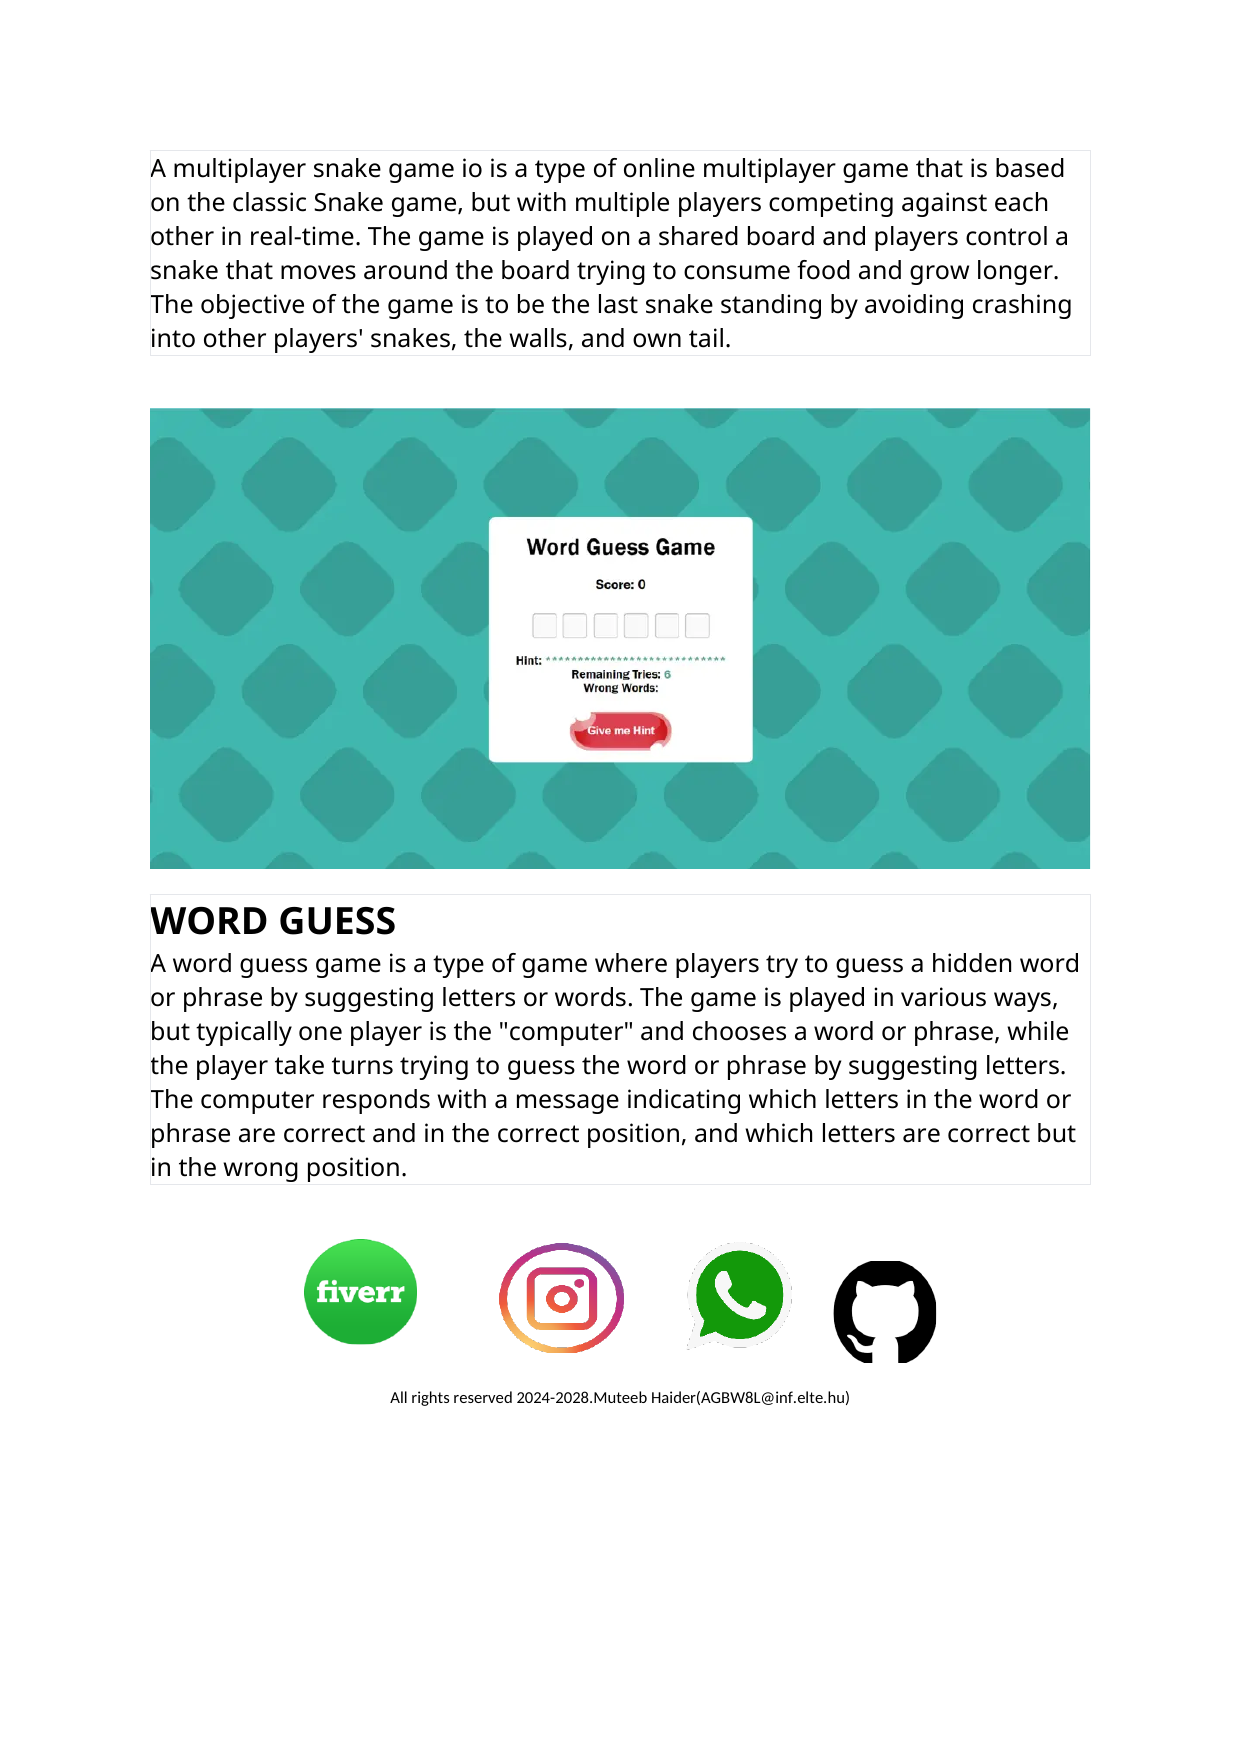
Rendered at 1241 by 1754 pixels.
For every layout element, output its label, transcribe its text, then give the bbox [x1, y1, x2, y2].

picture [833, 1261, 937, 1363]
picture [499, 1243, 624, 1354]
picture [150, 408, 1091, 869]
picture [304, 1239, 417, 1344]
text All rights reserved 2024-2028.Muteeb Haider(AGBW8L@inf.elte.hu) [150, 1388, 1090, 1408]
subtitle WORD GUESS [151, 895, 1090, 945]
text A multiplayer snake game io is a type of online multiplayer game that is based on the classic Snake game, but with multiple players competing against each other in real-time. The game is played on a shared board and players control a snake that moves around the board trying to consume food and grow longer. The objective of the game is to be the last snake standing by avoiding crashing into other players' snakes, the walls, and own tail. [151, 151, 1090, 355]
text A word guess game is a type of game where players try to guess a hidden word or phrase by suggesting letters or words. The game is played in various ways, but typically one player is the "computer" and chooses a word or phrase, while the player take turns trying to guess the word or phrase by suggesting letters. The computer responds with a message indicating which letters in the word or phrase are correct and in the correct position, and which letters are correct but in the wrong position. [151, 945, 1090, 1184]
picture [681, 1237, 796, 1355]
